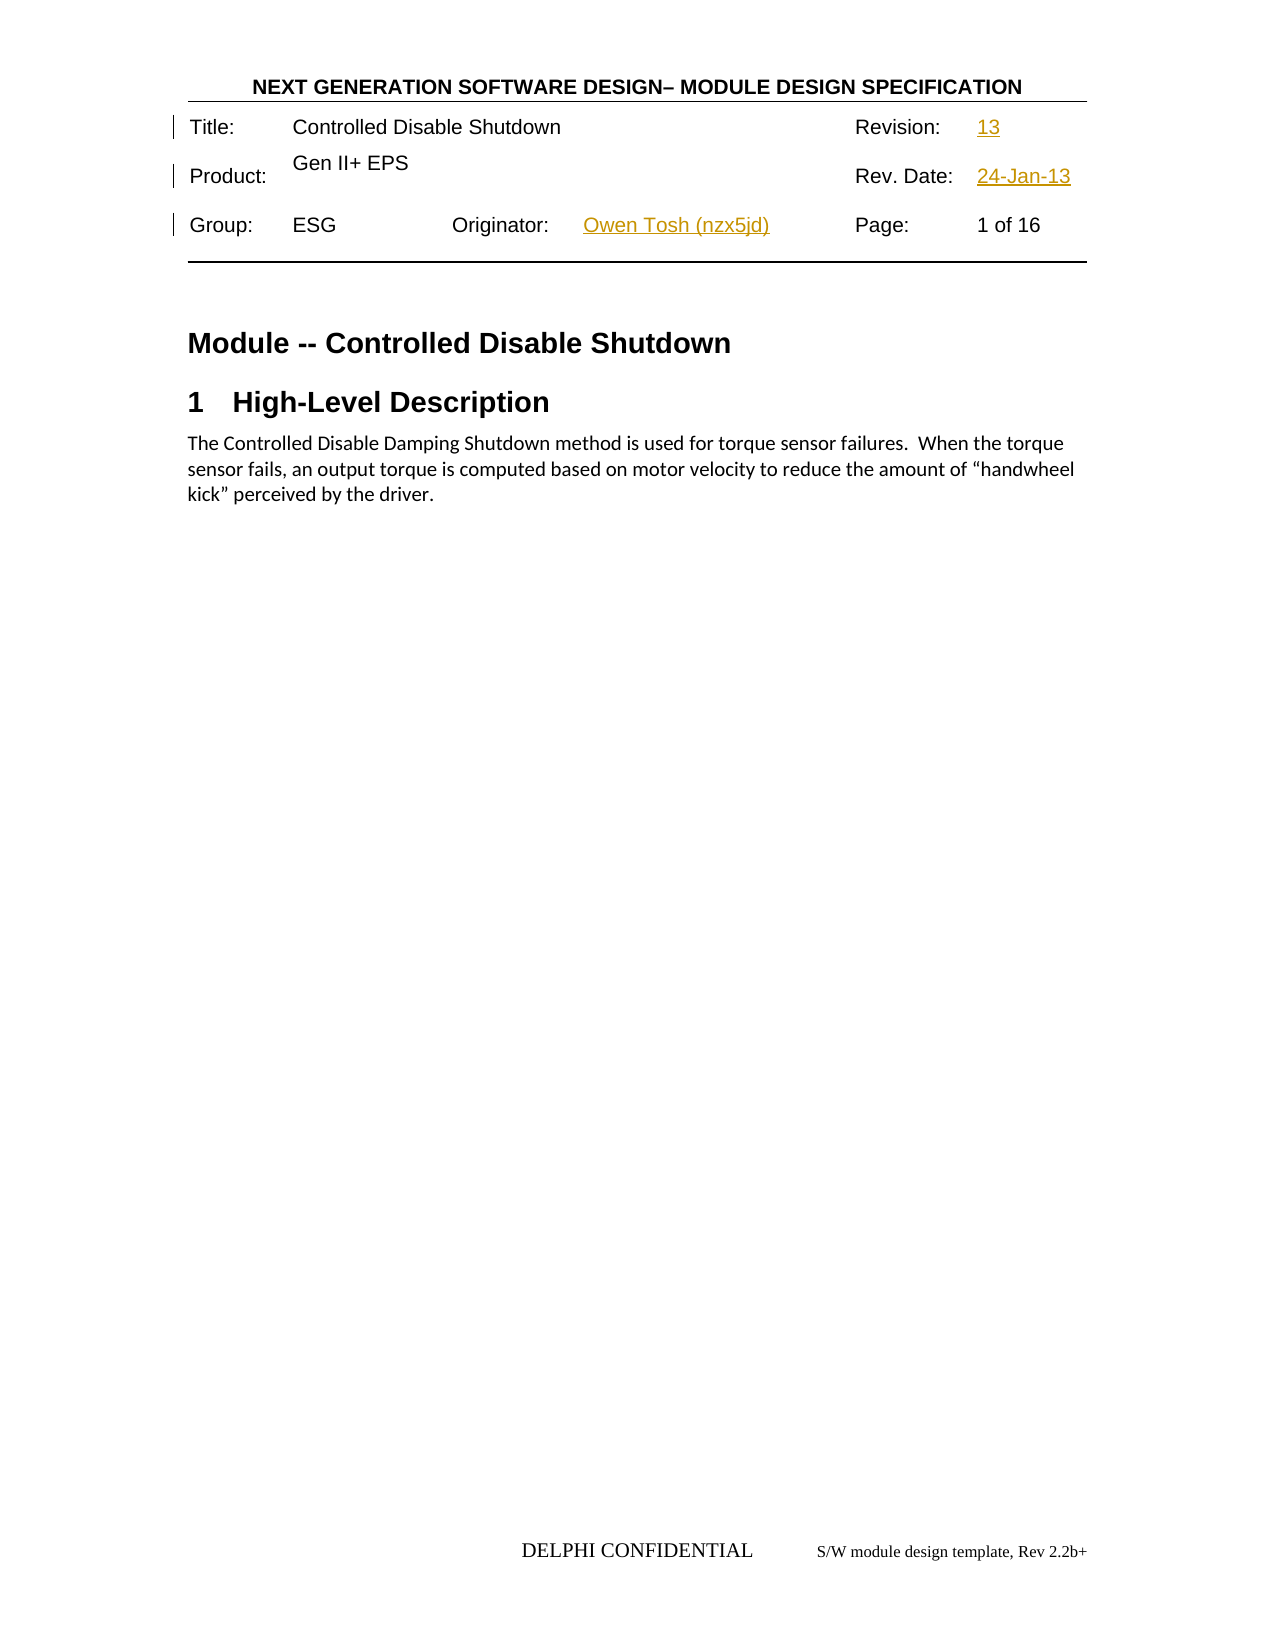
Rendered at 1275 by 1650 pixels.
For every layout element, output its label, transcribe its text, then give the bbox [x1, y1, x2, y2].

text The Controlled Disable Damping Shutdown method is used for torque sensor failures. When the torque sensor fails, an output torque is computed based on motor velocity to reduce the amount of “handwheel kick” perceived by the driver. [187, 431, 1087, 507]
subtitle Module -- Controlled Disable Shutdown [187, 326, 1087, 359]
subtitle High-Level Description [187, 384, 1087, 418]
